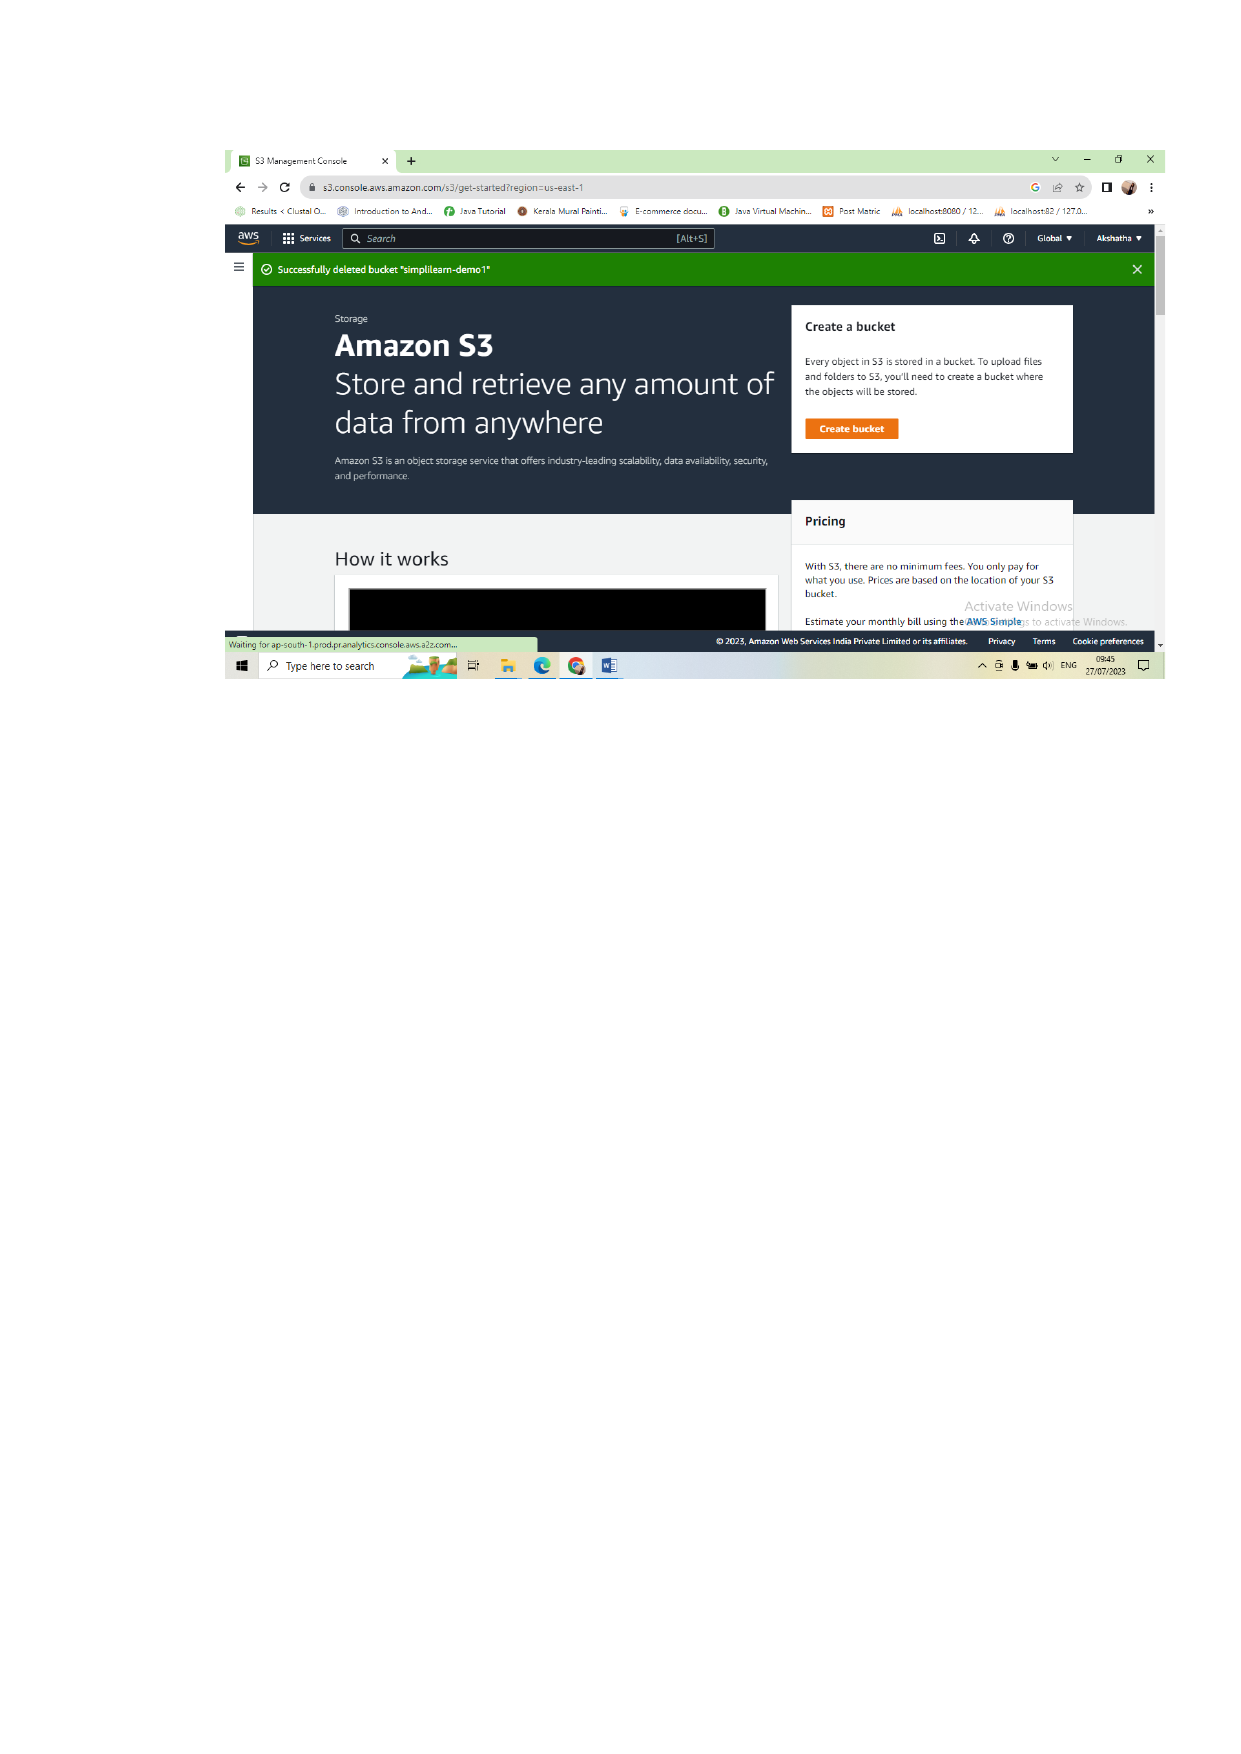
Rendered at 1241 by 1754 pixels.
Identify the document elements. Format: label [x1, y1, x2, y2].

picture [225, 150, 1166, 679]
